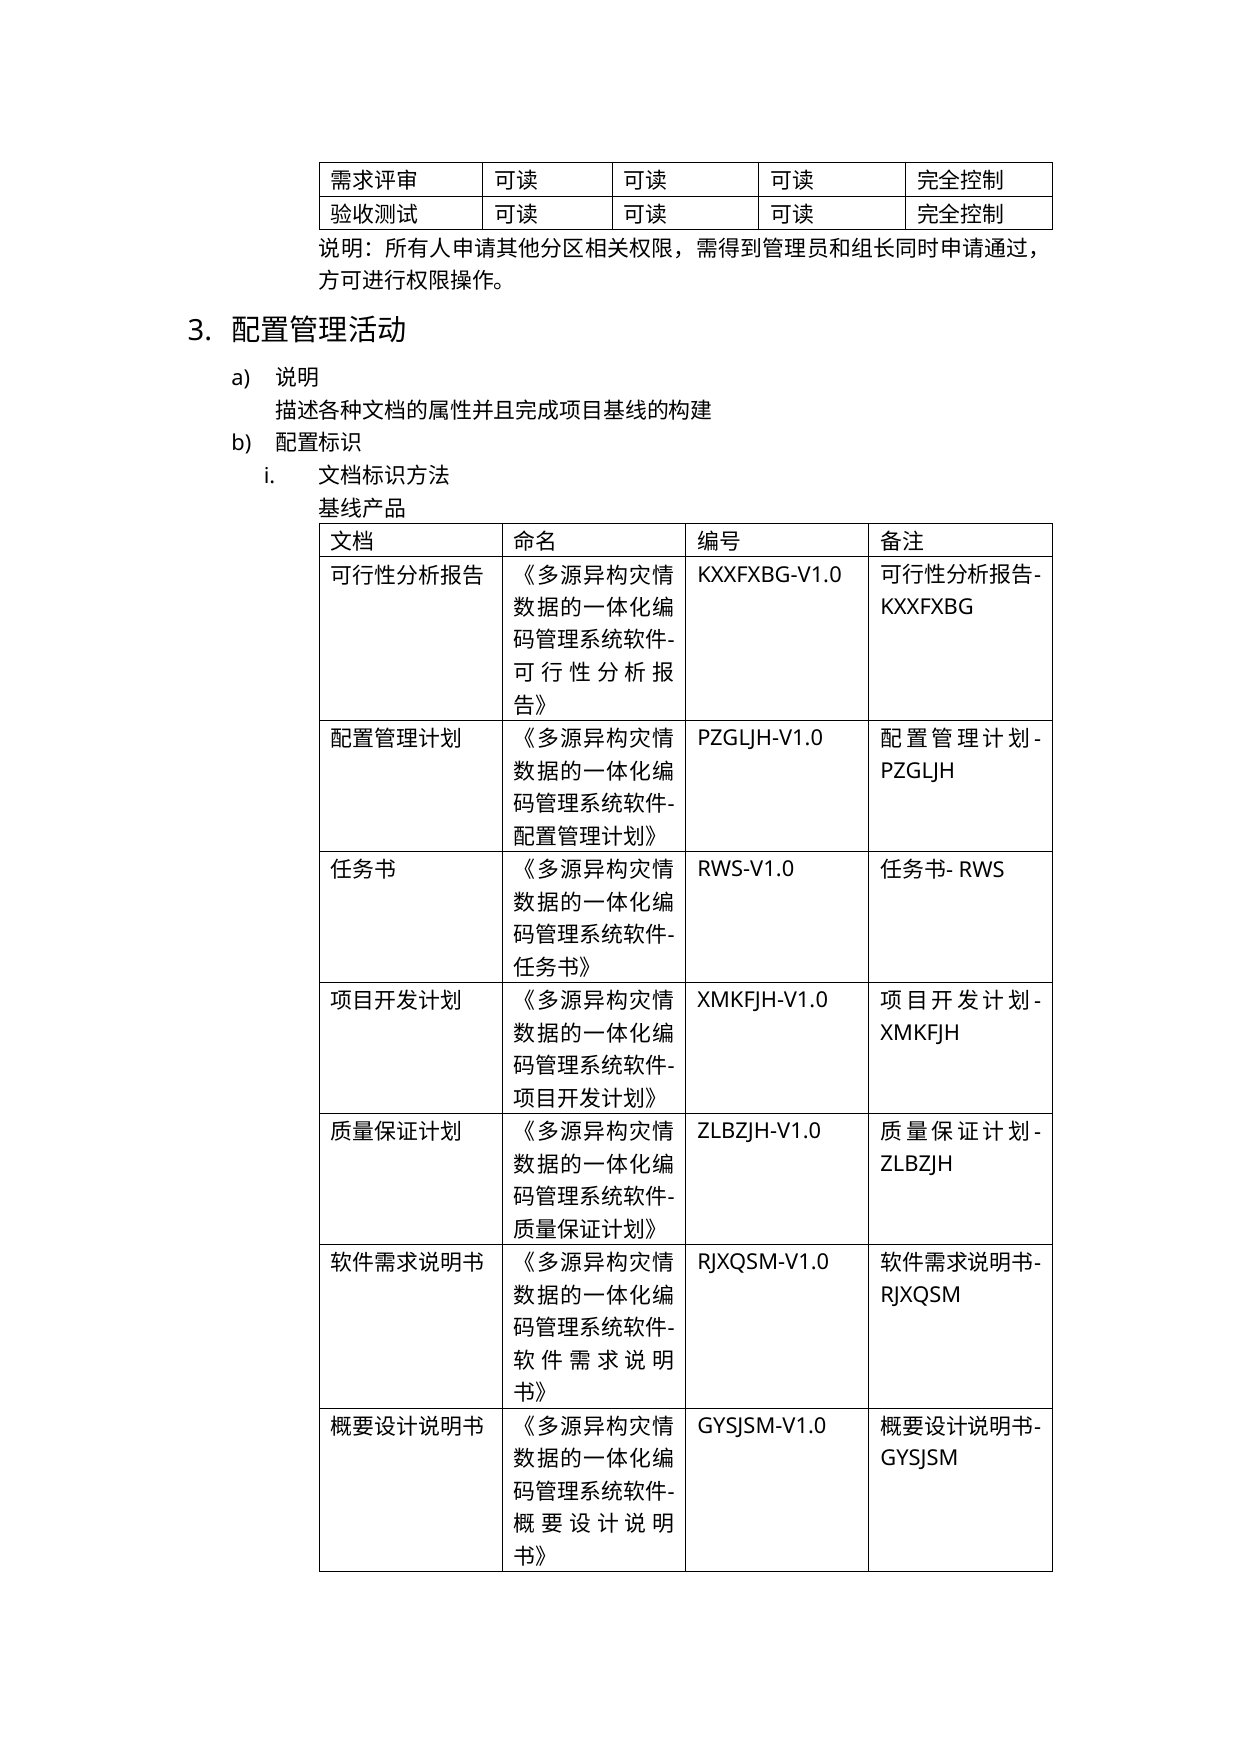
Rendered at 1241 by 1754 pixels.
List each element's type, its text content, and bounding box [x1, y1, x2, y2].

table_cell 配置管理计划 [320, 721, 502, 851]
table_cell 任务书- RWS [869, 852, 1052, 982]
table_cell 概要设计说明书 [320, 1409, 502, 1571]
table_cell PZGLJH-V1.0 [686, 721, 868, 851]
table_cell 完全控制 [906, 197, 1052, 229]
table_cell RJXQSM-V1.0 [686, 1245, 868, 1407]
table_cell 可读 [613, 197, 758, 229]
table_header 备注 [869, 524, 1052, 556]
table_cell ZLBZJH-V1.0 [686, 1114, 868, 1244]
table_cell 软件需求说明书- RJXQSM [869, 1245, 1052, 1407]
table_cell 可读 [613, 163, 758, 196]
table_cell 验收测试 [320, 197, 482, 229]
table_cell 可读 [483, 197, 612, 229]
list 文档标识方法 [275, 458, 1053, 490]
table_cell 项目开发计划 [320, 983, 502, 1113]
table_cell 概要设计说明书- GYSJSM [869, 1409, 1052, 1571]
table_cell KXXFXBG-V1.0 [686, 557, 868, 720]
table_cell 软件需求说明书 [320, 1245, 502, 1407]
list 说明：所有人申请其他分区相关权限，需得到管理员和组长同时申请通过，方可进行权限操作。 [319, 230, 1053, 295]
table_cell 可行性分析报告- KXXFXBG [869, 557, 1052, 720]
table_cell 可读 [759, 197, 905, 229]
table_header 文档 [320, 524, 502, 556]
table_cell 可行性分析报告 [320, 557, 502, 720]
table_cell 完全控制 [906, 163, 1052, 196]
table_cell 可读 [483, 163, 612, 196]
table_cell 配置管理计划- PZGLJH [869, 721, 1052, 851]
list 配置管理活动 [187, 295, 1053, 360]
table_cell 质量保证计划- ZLBZJH [869, 1114, 1052, 1244]
list 描述各种文档的属性并且完成项目基线的构建 [275, 393, 1053, 425]
table_cell 项目开发计划- XMKFJH [869, 983, 1052, 1113]
table_cell 任务书 [320, 852, 502, 982]
table_header 命名 [503, 524, 685, 556]
table_cell 《多源异构灾情数据的一体化编码管理系统软件-软件需求说明书》 [503, 1245, 685, 1407]
table_cell GYSJSM-V1.0 [686, 1409, 868, 1571]
table_cell 需求评审 [320, 163, 482, 196]
table_cell XMKFJH-V1.0 [686, 983, 868, 1113]
table_cell 可读 [759, 163, 905, 196]
list 配置标识 [231, 425, 1053, 458]
table_cell 《多源异构灾情数据的一体化编码管理系统软件-配置管理计划》 [503, 721, 685, 851]
list 说明 [231, 360, 1053, 393]
table_cell 《多源异构灾情数据的一体化编码管理系统软件-可行性分析报告》 [503, 557, 685, 720]
table_cell 《多源异构灾情数据的一体化编码管理系统软件-概要设计说明书》 [503, 1409, 685, 1571]
table_cell 《多源异构灾情数据的一体化编码管理系统软件-任务书》 [503, 852, 685, 982]
table_cell 质量保证计划 [320, 1114, 502, 1244]
list 基线产品 [319, 490, 1053, 523]
table_cell 《多源异构灾情数据的一体化编码管理系统软件-项目开发计划》 [503, 983, 685, 1113]
table_cell 《多源异构灾情数据的一体化编码管理系统软件-质量保证计划》 [503, 1114, 685, 1244]
table_header 编号 [686, 524, 868, 556]
table_cell RWS-V1.0 [686, 852, 868, 982]
